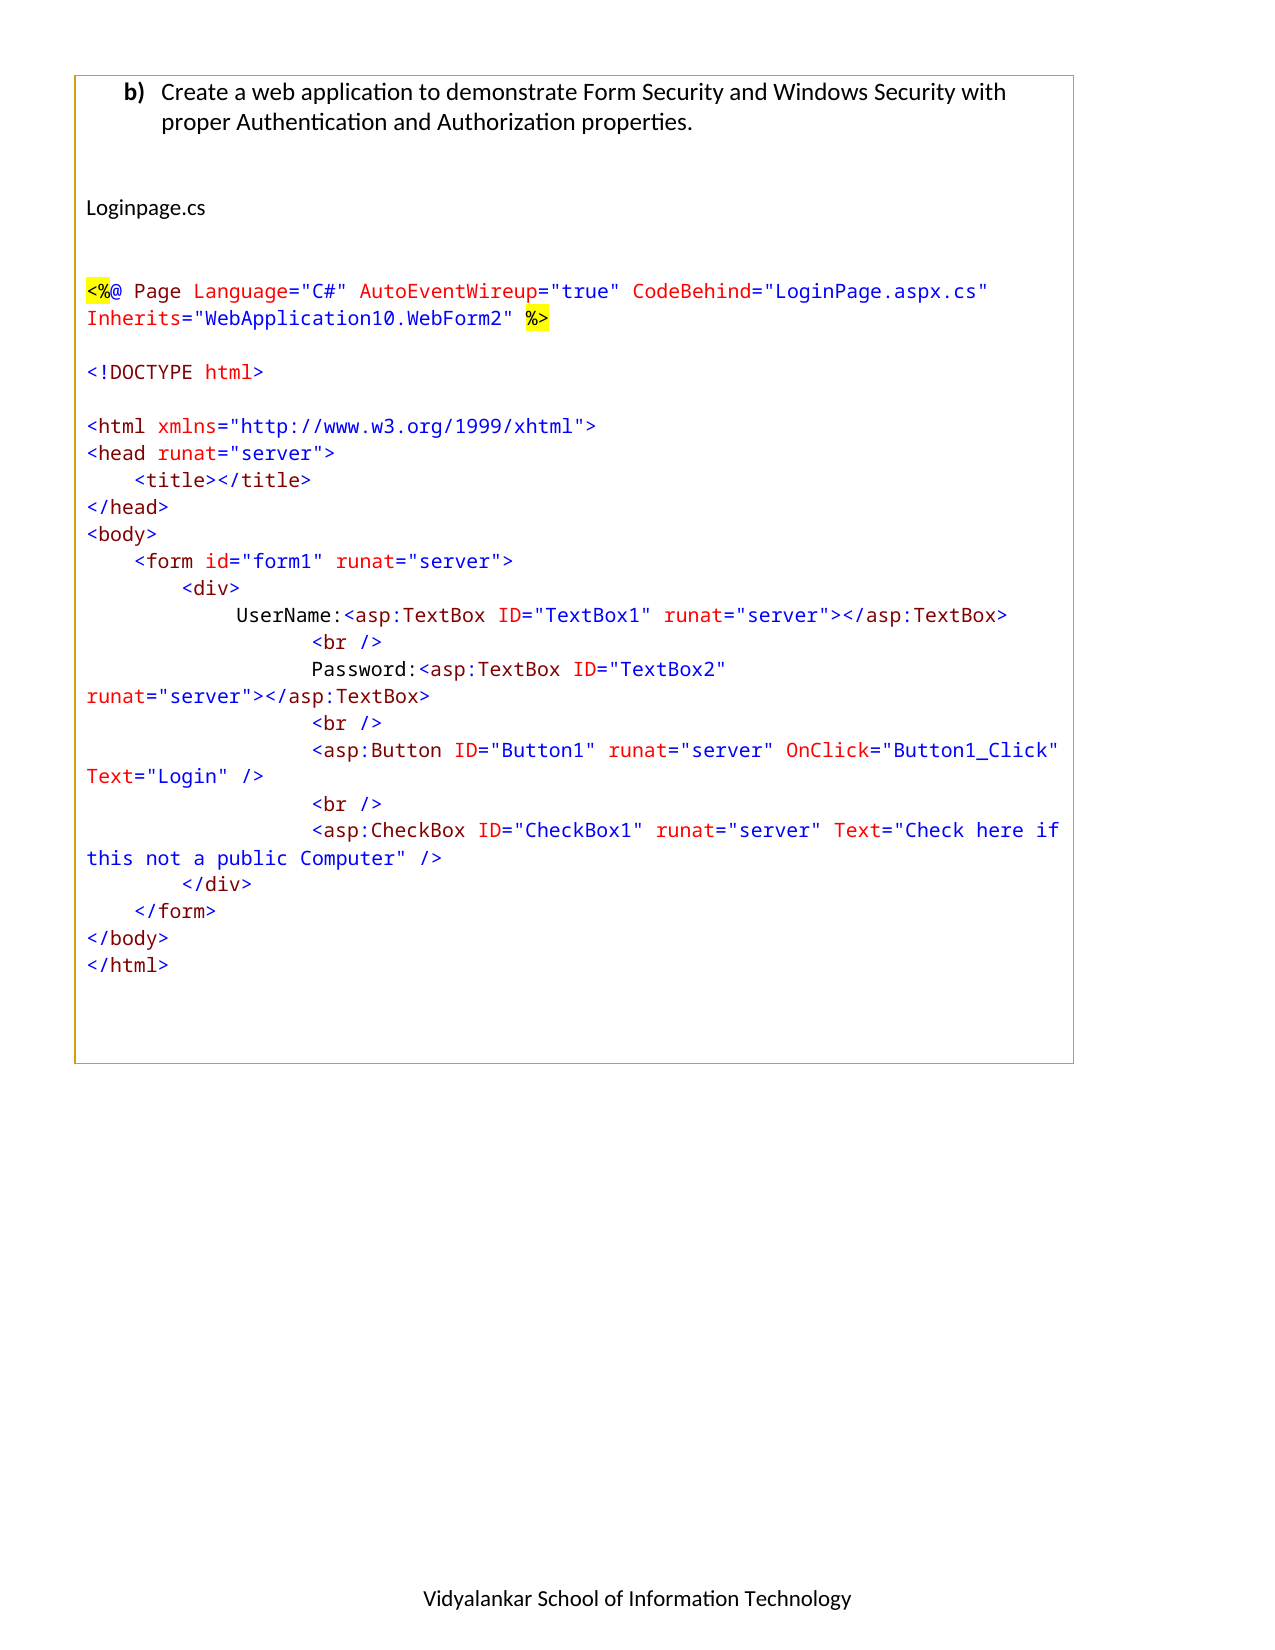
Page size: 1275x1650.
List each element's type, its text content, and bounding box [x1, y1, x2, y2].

table_cell Create a web application to demonstrate Form Security and Windows Security with proper Authentication and Authorization properties. Loginpage.cs <%@ Page Language="C#" AutoEventWireup="true" CodeBehind="LoginPage.aspx.cs" Inherits="WebApplication10.WebForm2" %> <!DOCTYPE html> <html xmlns="http://www.w3.org/1999/xhtml"> <head runat="server"> <title></title> </head> <body> <form id="form1" runat="server"> <div> UserName:<asp:TextBox ID="TextBox1" runat="server"></asp:TextBox> <br /> Password:<asp:TextBox ID="TextBox2" runat="server"></asp:TextBox> <br /> <asp:Button ID="Button1" runat="server" OnClick="Button1_Click" Text="Login" /> <br /> <asp:CheckBox ID="CheckBox1" runat="server" Text="Check here if this not a public Computer" /> </div> </form> </body> </html> Loginapsx.cs using System; using System.Collections.Generic; using System.Linq; using System.Web; using System.Web.UI; using System.Web.UI.WebControls; using System.Web.Security; namespace WebApplication10 { public partial class WebForm2 : System.Web.UI.Page { protected void Page_Load(object sender, EventArgs e) { } protected bool authenticate(String uname,String pass) { if (uname == "sandeepjain") { if (pass == "san123") return true; } if (uname == "sahilshah") { if (pass == "sah123") return true; } if (uname == "siddesh") { if (pass == "sid123") return true; } return false; } protected void Button1_Click(object sender, EventArgs e) { if (authenticate(TextBox1.Text,TextBox2.Text)) { FormsAuthentication.RedirectFromLoginPage(TextBox1.Text, CheckBox1.Checked); Session["username"] = TextBox1.Text; Response.Redirect("WelcomePage.aspx"); } else { Response.Write("invaild user name password"); } } } } Welcome pa Aspx <%@ Page Language="C#" AutoEventWireup="true" CodeBehind="WelcomePage.aspx.cs" Inherits="WebApplication10.WelcomePage" %> <!DOCTYPE html> <html xmlns="http://www.w3.org/1999/xhtml"> <head runat="server"> <title></title> </head> <body> <form id="form1" runat="server"> <div> <asp:Label ID="Label1" runat="server"></asp:Label> </div> </form> </body> </html> Cs using System; using System.Collections.Generic; using System.Linq; using System.Web; using System.Web.UI; using System.Web.UI.WebControls; namespace WebApplication10 { public partial class updateprogress : System.Web.UI.Page { protected void Page_Load(object sender, EventArgs e) { } protected void Button1_Click(object sender, EventArgs e) { System.Threading.Thread.Sleep(2000); TextBox1.Text = DateTime.Now.ToLongTimeString(); } } } Web.config <?xml version="1.0" encoding="utf-8"?> <!-- For more information on how to configure your ASP.NET application, please visit https://go.microsoft.com/fwlink/?LinkId=169433 --> <configuration> <system.web> <authentication mode="Forms"> <forms loginUrl="LoginPage.aspx"/> </authentication> <authorization> <deny users="?"></deny> </authorization> <compilation debug="true" targetFramework="4.6.1"/> <httpRuntime targetFramework="4.6.1"/> </system.web> <system.codedom> <compilers> <compiler language="c#;cs;csharp" extension=".cs" type="Microsoft.CodeDom.Providers.DotNetCompilerPlatform.CSharpCodeProvider, Microsoft.CodeDom.Providers.DotNetCompilerPlatform, Version=2.0.0.0, Culture=neutral, PublicKeyToken=31bf3856ad364e35" warningLevel="4" compilerOptions="/langversion:default /nowarn:1659;1699;1701"/> <compiler language="vb;vbs;visualbasic;vbscript" extension=".vb" type="Microsoft.CodeDom.Providers.DotNetCompilerPlatform.VBCodeProvider, Microsoft.CodeDom.Providers.DotNetCompilerPlatform, Version=2.0.0.0, Culture=neutral, PublicKeyToken=31bf3856ad364e35" warningLevel="4" compilerOptions="/langversion:default /nowarn:41008 /define:_MYTYPE=\&quot;Web\&quot; /optionInfer+"/> </compilers> </system.codedom> </configuration> Output [76, 76, 1073, 1063]
